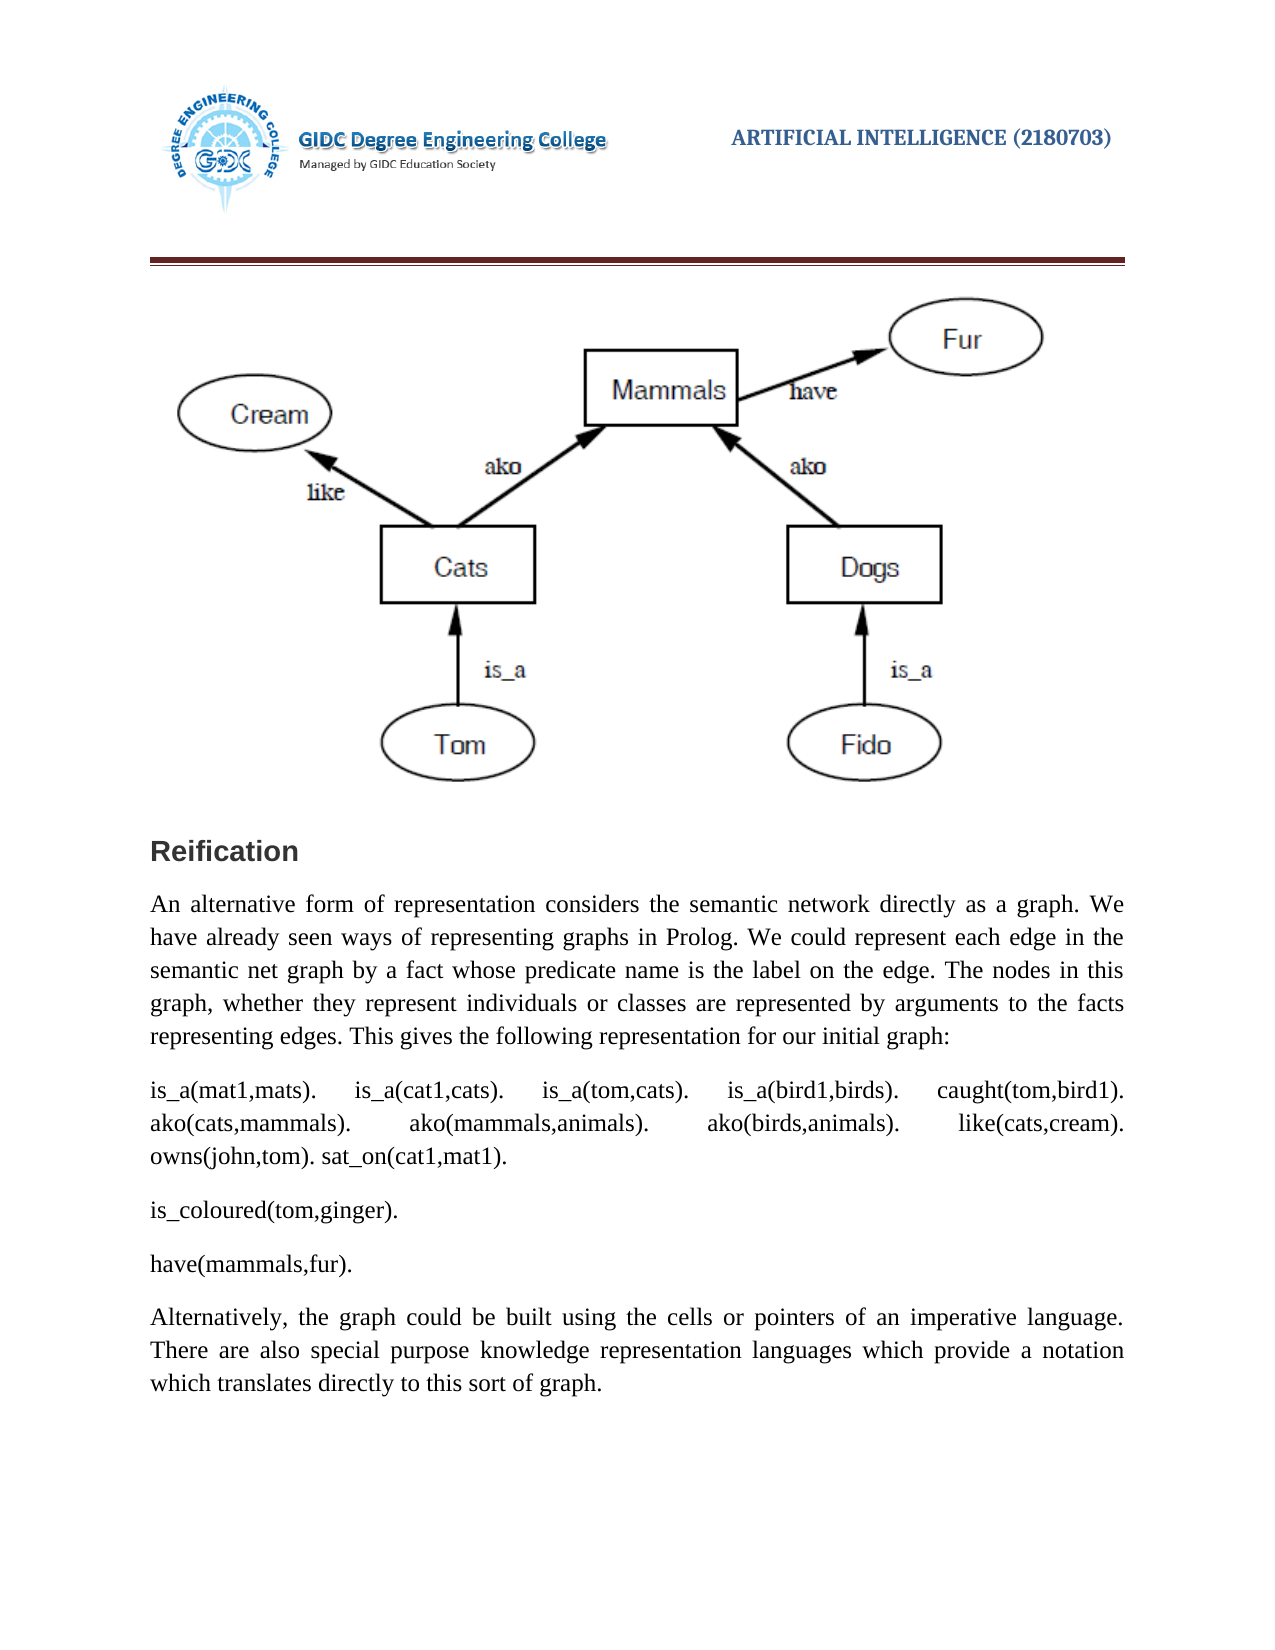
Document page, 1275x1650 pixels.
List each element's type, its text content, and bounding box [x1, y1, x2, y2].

subtitle Reification [150, 834, 1125, 867]
text is_coloured(tom,ginger). [150, 1195, 1125, 1223]
text Alternatively, the graph could be built using the cells or pointers of an imperative language. There are also special purpose knowledge representation languages which provide a notation which translates directly to this sort of graph. [150, 1302, 1125, 1397]
text is_a(mat1,mats). is_a(cat1,cats). is_a(tom,cats). is_a(bird1,birds). caught(tom,bird1). ako(cats,mammals). ako(mammals,animals). ako(birds,animals). like(cats,cream). owns(john,tom). sat_on(cat1,mat1). [150, 1075, 1125, 1170]
text have(mammals,fur). [150, 1249, 1125, 1277]
picture [150, 75, 611, 219]
text An alternative form of representation considers the semantic network directly as a graph. We have already seen ways of representing graphs in Prolog. We could represent each edge in the semantic net graph by a fact whose predicate name is the label on the edge. The nodes in this graph, whether they represent individuals or classes are represented by arguments to the facts representing edges. This gives the following representation for our initial graph: [150, 889, 1125, 1050]
